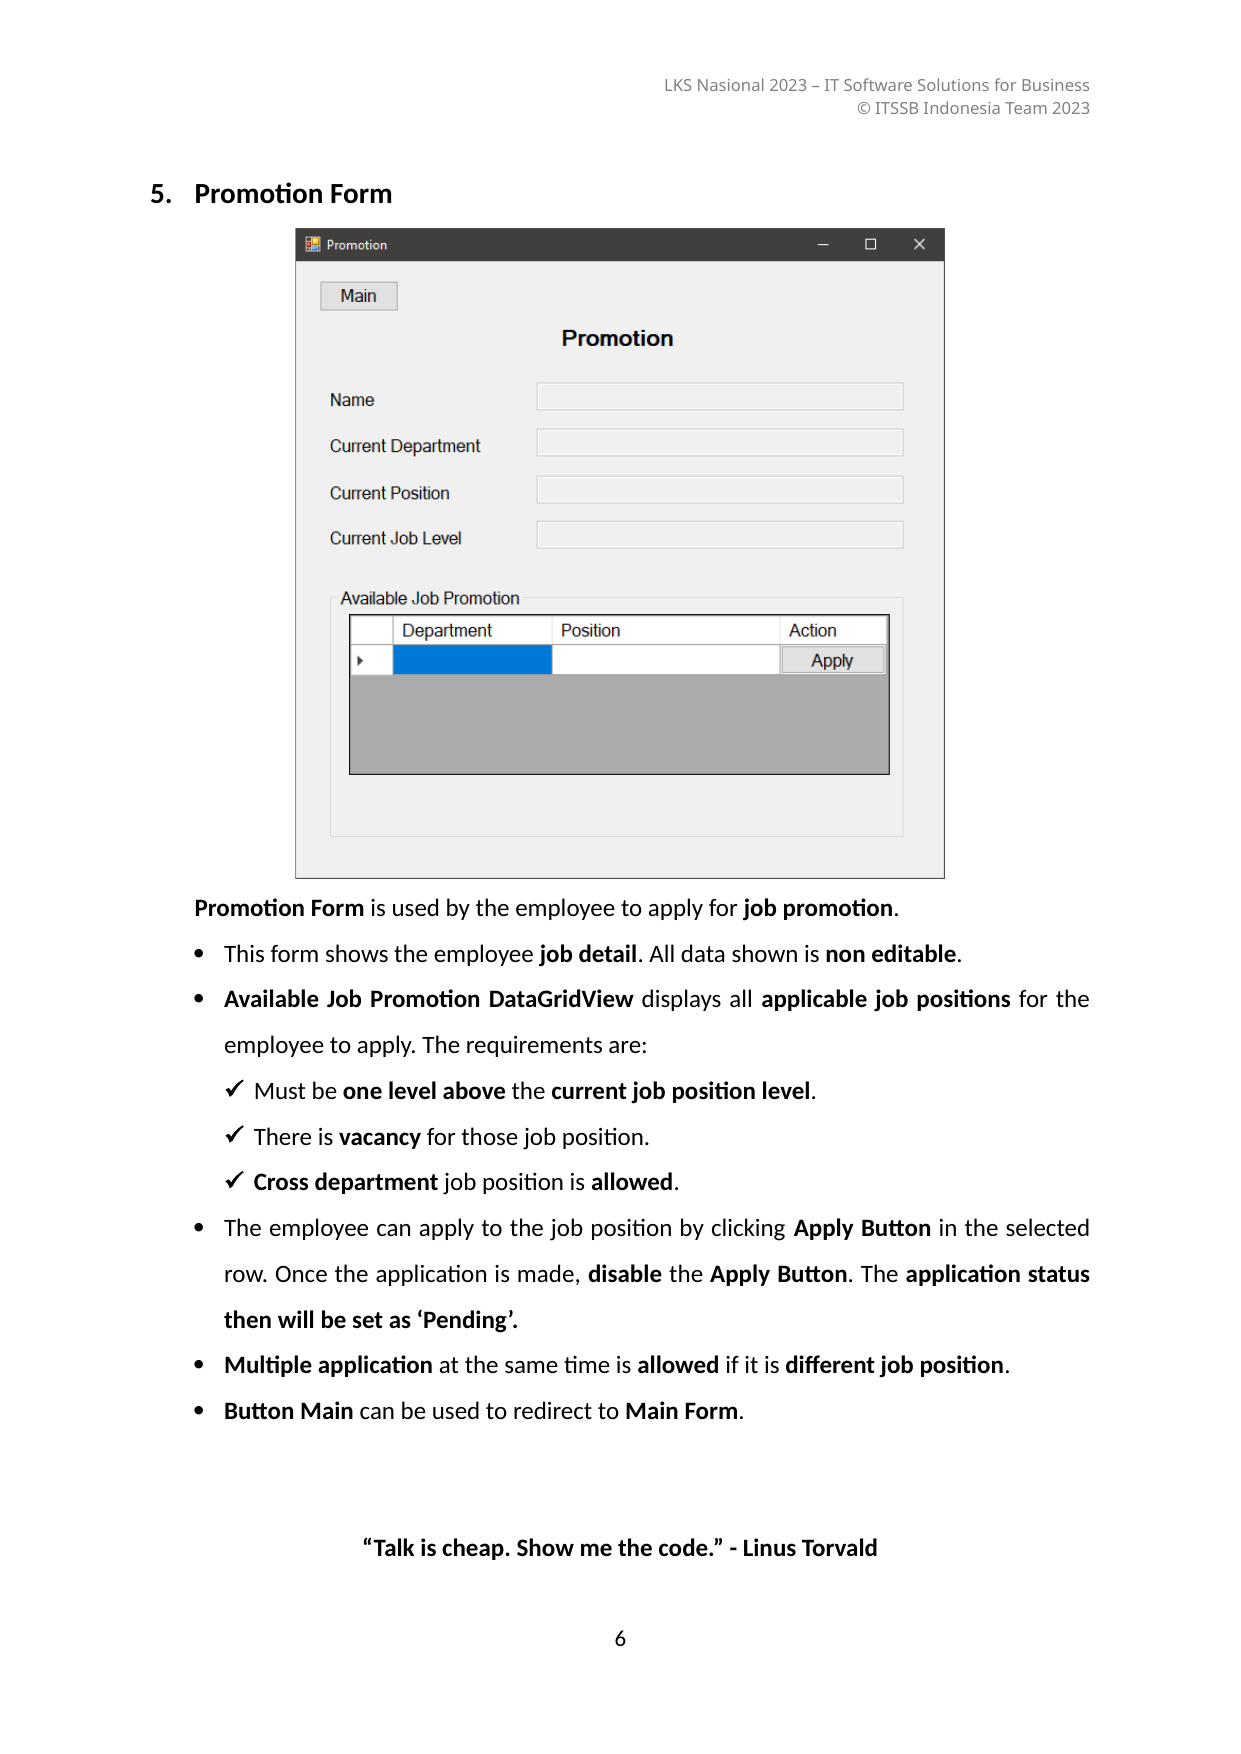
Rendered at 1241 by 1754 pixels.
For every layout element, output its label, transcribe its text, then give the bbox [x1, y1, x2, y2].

list Button Main can be used to redirect to Main Form. [194, 1395, 1090, 1426]
list Available Job Promotion DataGridView displays all applicable job positions for the employee to apply. The requirements are: [194, 984, 1090, 1060]
list Cross department job position is allowed. [224, 1167, 1090, 1197]
list There is vacancy for those job position. [224, 1121, 1090, 1151]
list This form shows the employee job detail. All data shown is non editable. [194, 938, 1090, 968]
list Multiple application at the same time is allowed if it is different job position. [194, 1349, 1090, 1380]
list Must be one level above the current job position level. [224, 1075, 1090, 1106]
list The employee can apply to the job position by clicking Apply Button in the selected row. Once the application is made, disable the Apply Button. The application status then will be set as ‘Pending’. [194, 1212, 1090, 1334]
text “Talk is cheap. Show me the code.” - Linus Torvald [150, 1532, 1090, 1563]
picture [295, 228, 945, 879]
list Promotion Form [150, 175, 1090, 211]
list Promotion Form is used by the employee to apply for job promotion. [194, 892, 1090, 923]
